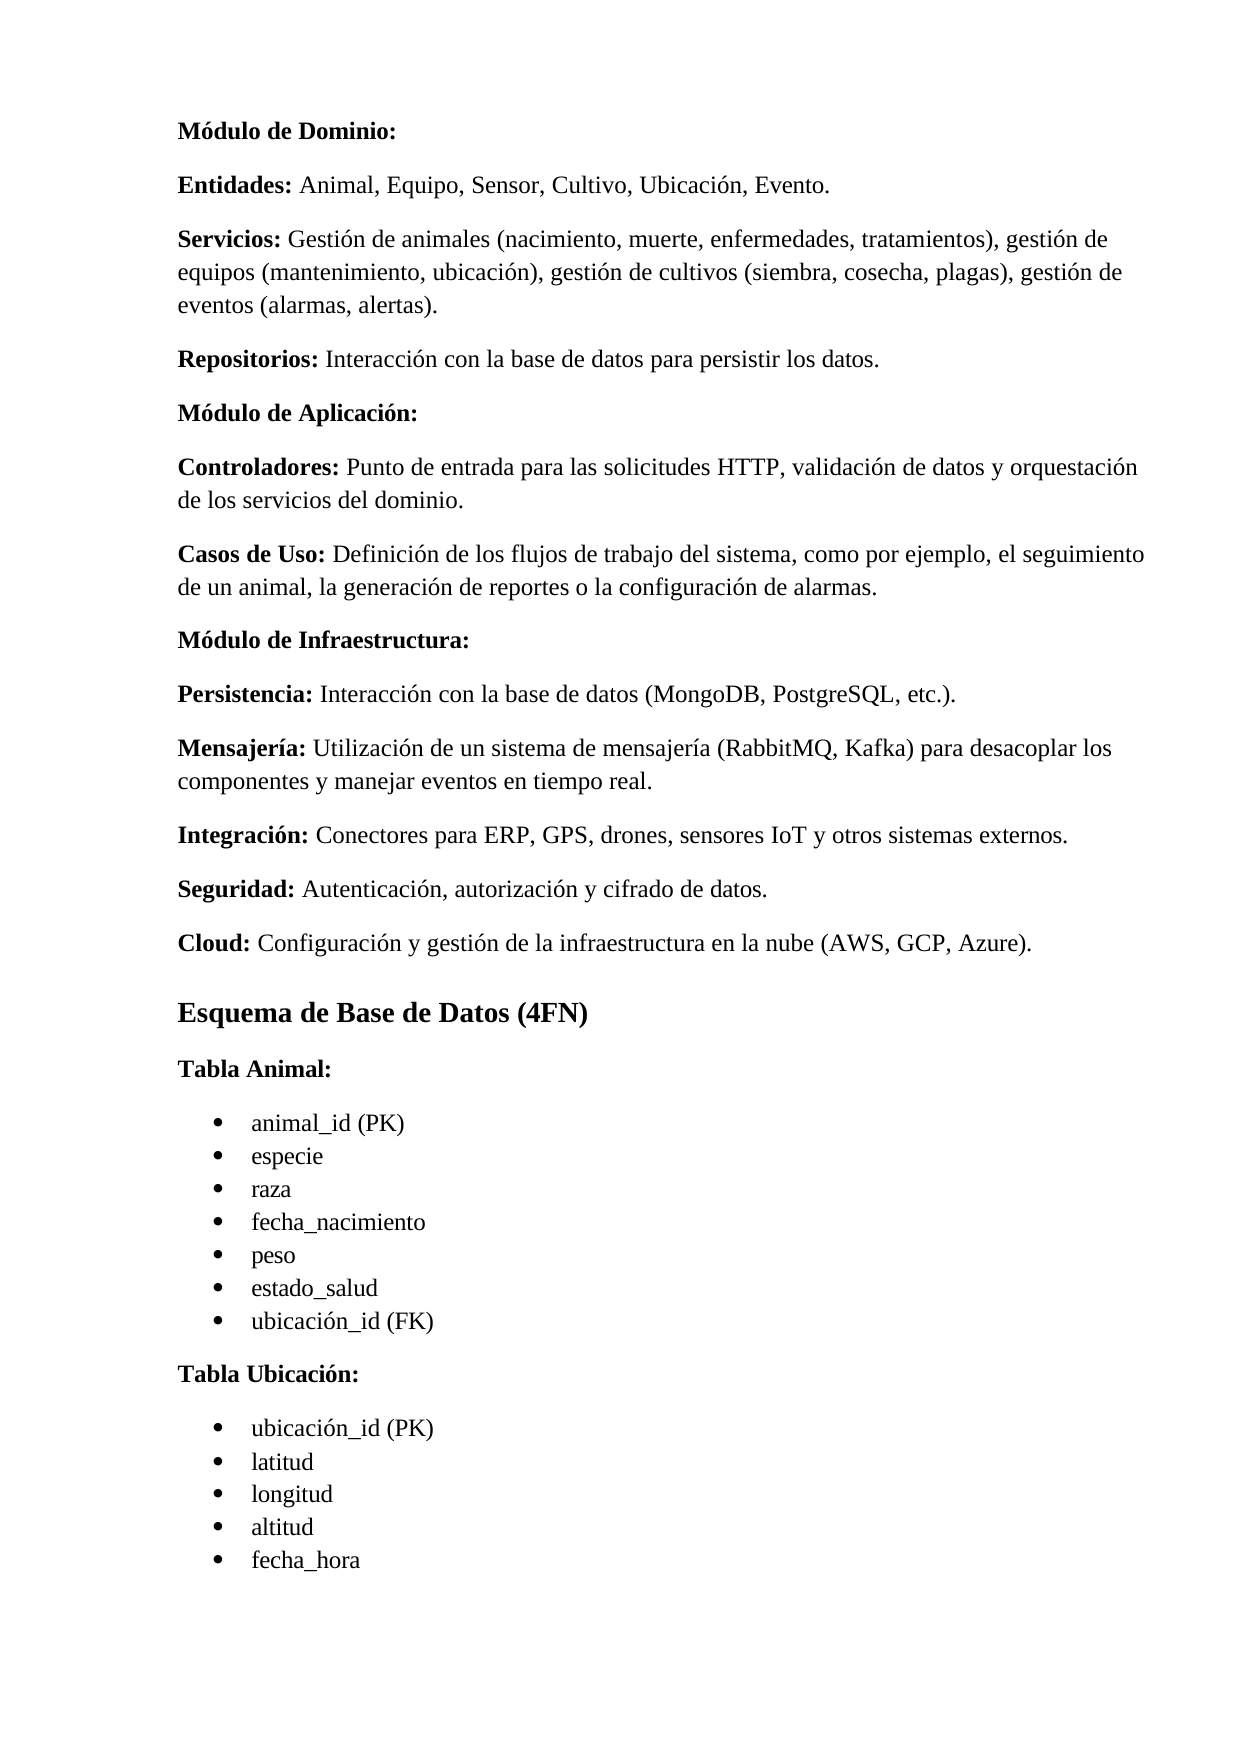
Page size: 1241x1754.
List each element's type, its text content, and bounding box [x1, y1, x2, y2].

text Servicios: Gestión de animales (nacimiento, muerte, enfermedades, tratamientos), gestión de equipos (mantenimiento, ubicación), gestión de cultivos (siembra, cosecha, plagas), gestión de eventos (alarmas, alertas). [177, 224, 1157, 319]
text Mensajería: Utilización de un sistema de mensajería (RabbitMQ, Kafka) para desacoplar los componentes y manejar eventos en tiempo real. [177, 733, 1157, 795]
text Casos de Uso: Definición de los flujos de trabajo del sistema, como por ejemplo, el seguimiento de un animal, la generación de reportes o la configuración de alarmas. [177, 539, 1157, 600]
subtitle Módulo de Dominio: [177, 116, 1157, 145]
list fecha_nacimiento [213, 1207, 1157, 1236]
list especie [213, 1141, 1157, 1169]
list ubicación_id (PK) [213, 1413, 1157, 1442]
text Repositorios: Interacción con la base de datos para persistir los datos. [177, 344, 1157, 373]
text Integración: Conectores para ERP, GPS, drones, sensores IoT y otros sistemas externos. [177, 820, 1157, 849]
list altitud [213, 1512, 1157, 1541]
subtitle Tabla Ubicación: [177, 1359, 1157, 1388]
text Controladores: Punto de entrada para las solicitudes HTTP, validación de datos y orquestación de los servicios del dominio. [177, 452, 1141, 513]
list longitud [213, 1479, 1157, 1508]
list raza [213, 1174, 1157, 1202]
list fecha_hora [213, 1545, 1157, 1574]
list latitud [213, 1447, 1157, 1475]
text Cloud: Configuración y gestión de la infraestructura en la nube (AWS, GCP, Azure). [177, 928, 1157, 957]
text Entidades: Animal, Equipo, Sensor, Cultivo, Ubicación, Evento. [177, 170, 1157, 199]
text Persistencia: Interacción con la base de datos (MongoDB, PostgreSQL, etc.). [177, 679, 1157, 708]
list animal_id (PK) [213, 1108, 1157, 1136]
list peso [213, 1240, 1157, 1268]
subtitle Módulo de Aplicación: [177, 398, 1157, 426]
list estado_salud [213, 1273, 1157, 1301]
text Esquema de Base de Datos (4FN) [177, 995, 1157, 1028]
list ubicación_id (FK) [213, 1306, 1157, 1334]
subtitle Tabla Animal: [177, 1054, 1157, 1082]
text Seguridad: Autenticación, autorización y cifrado de datos. [177, 874, 1157, 903]
subtitle Módulo de Infraestructura: [177, 625, 1157, 654]
